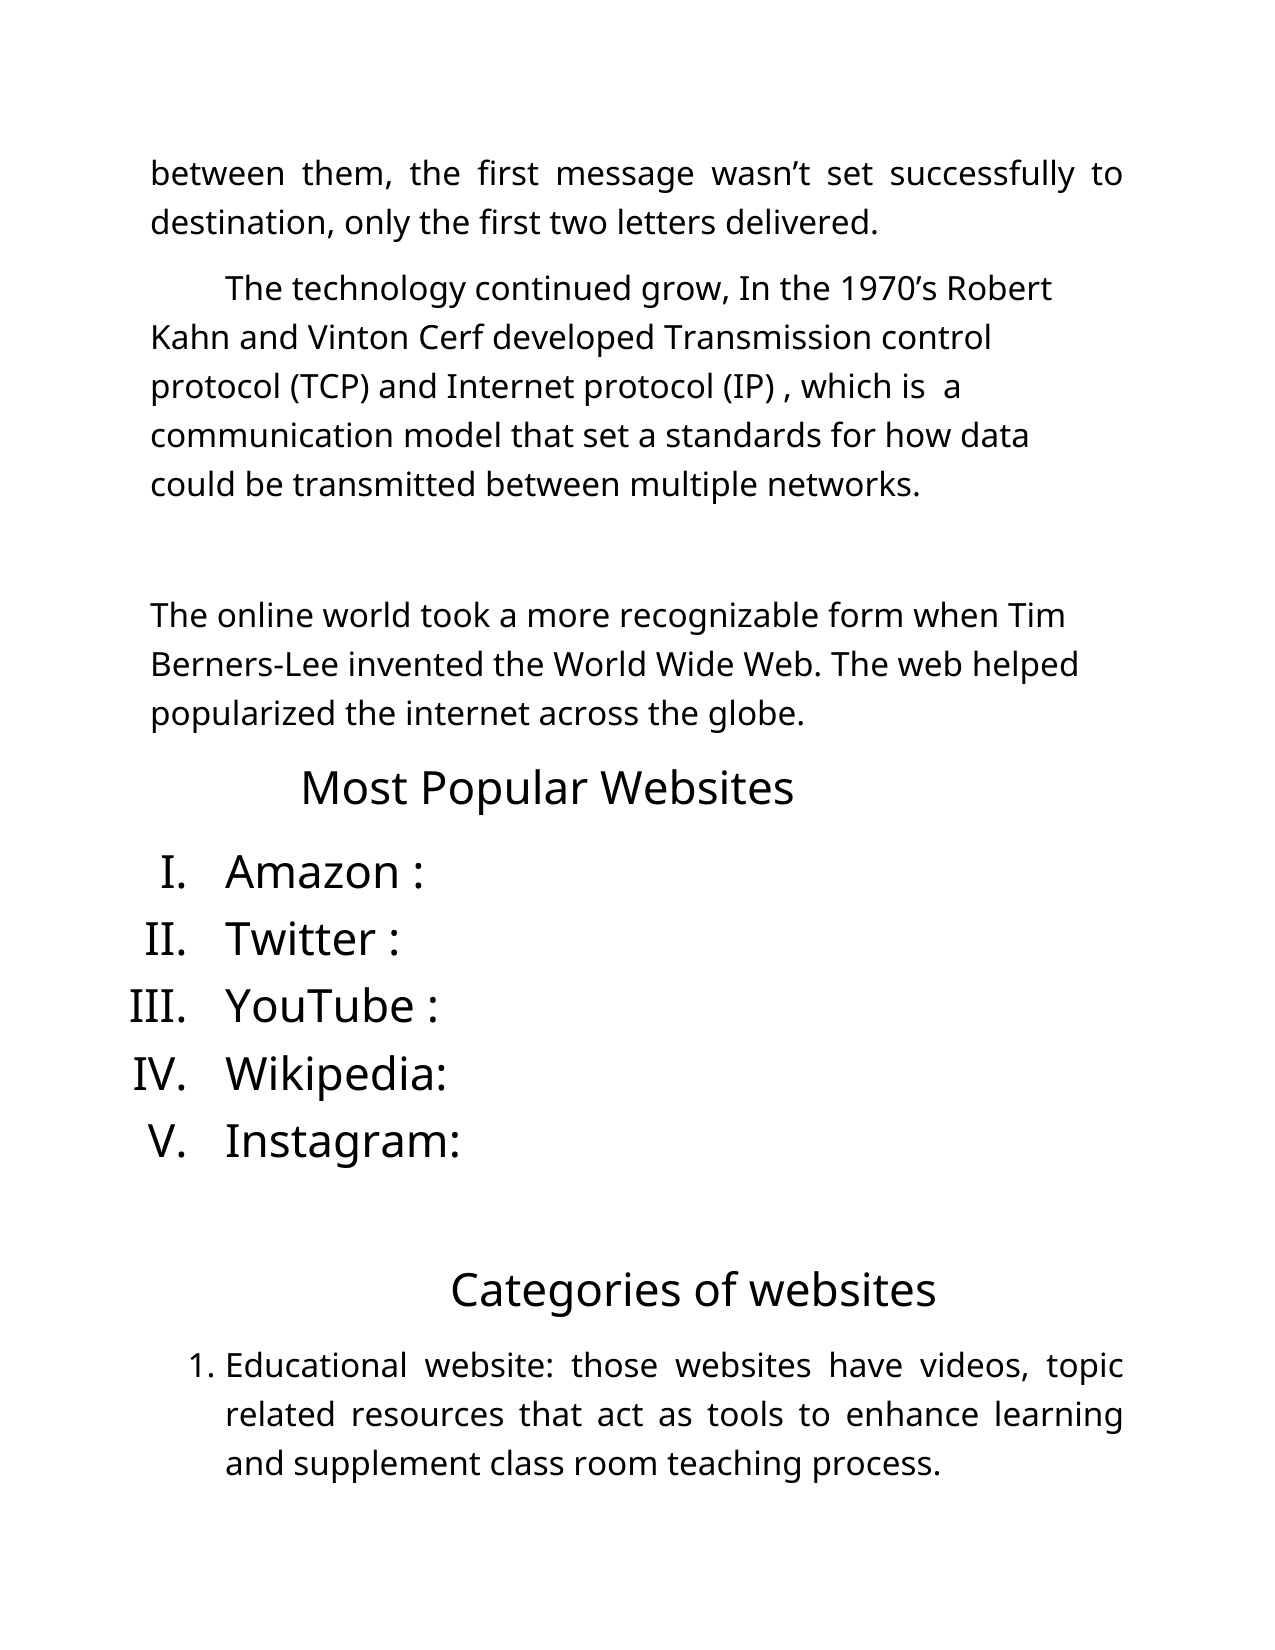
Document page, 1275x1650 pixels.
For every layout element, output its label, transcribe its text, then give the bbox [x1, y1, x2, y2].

text The online world took a more recognizable form when Tim Berners-Lee invented the World Wide Web. The web helped popularized the internet across the globe. [150, 592, 1125, 735]
text Categories of websites [375, 1258, 1125, 1320]
list Instagram: [187, 1108, 1125, 1171]
list Educational website: those websites have videos, topic related resources that act as tools to enhance learning and supplement class room teaching process. [187, 1342, 1125, 1485]
list Amazon : [187, 839, 1125, 902]
text Most Popular Websites [150, 755, 1125, 818]
list Twitter : [187, 906, 1125, 969]
list Wikipedia: [187, 1041, 1125, 1103]
list YouTube : [187, 974, 1125, 1036]
